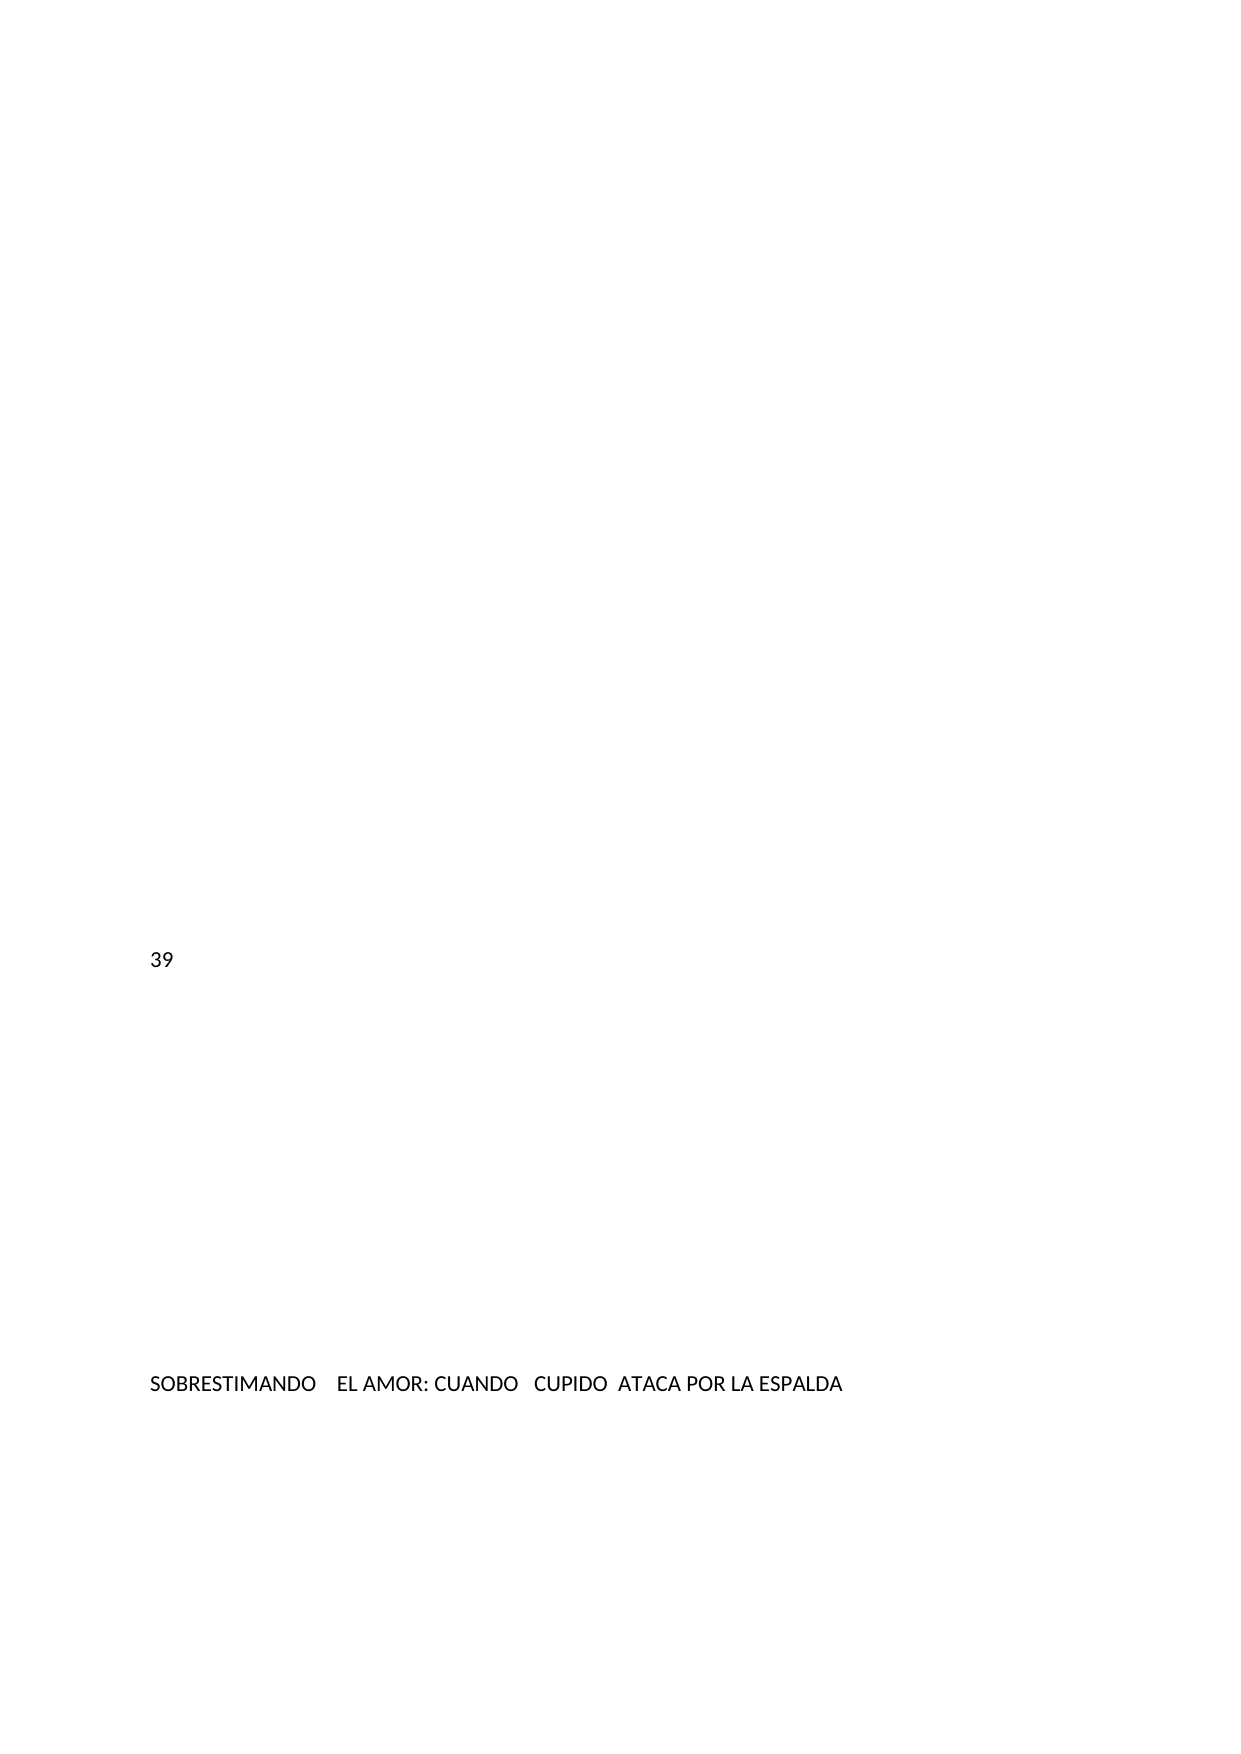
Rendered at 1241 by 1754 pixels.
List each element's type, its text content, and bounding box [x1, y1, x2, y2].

text 39 [150, 945, 1090, 973]
text SOBRESTIMANDO EL AMOR: CUANDO CUPIDO ATACA POR LA ESPALDA [150, 1369, 1090, 1397]
